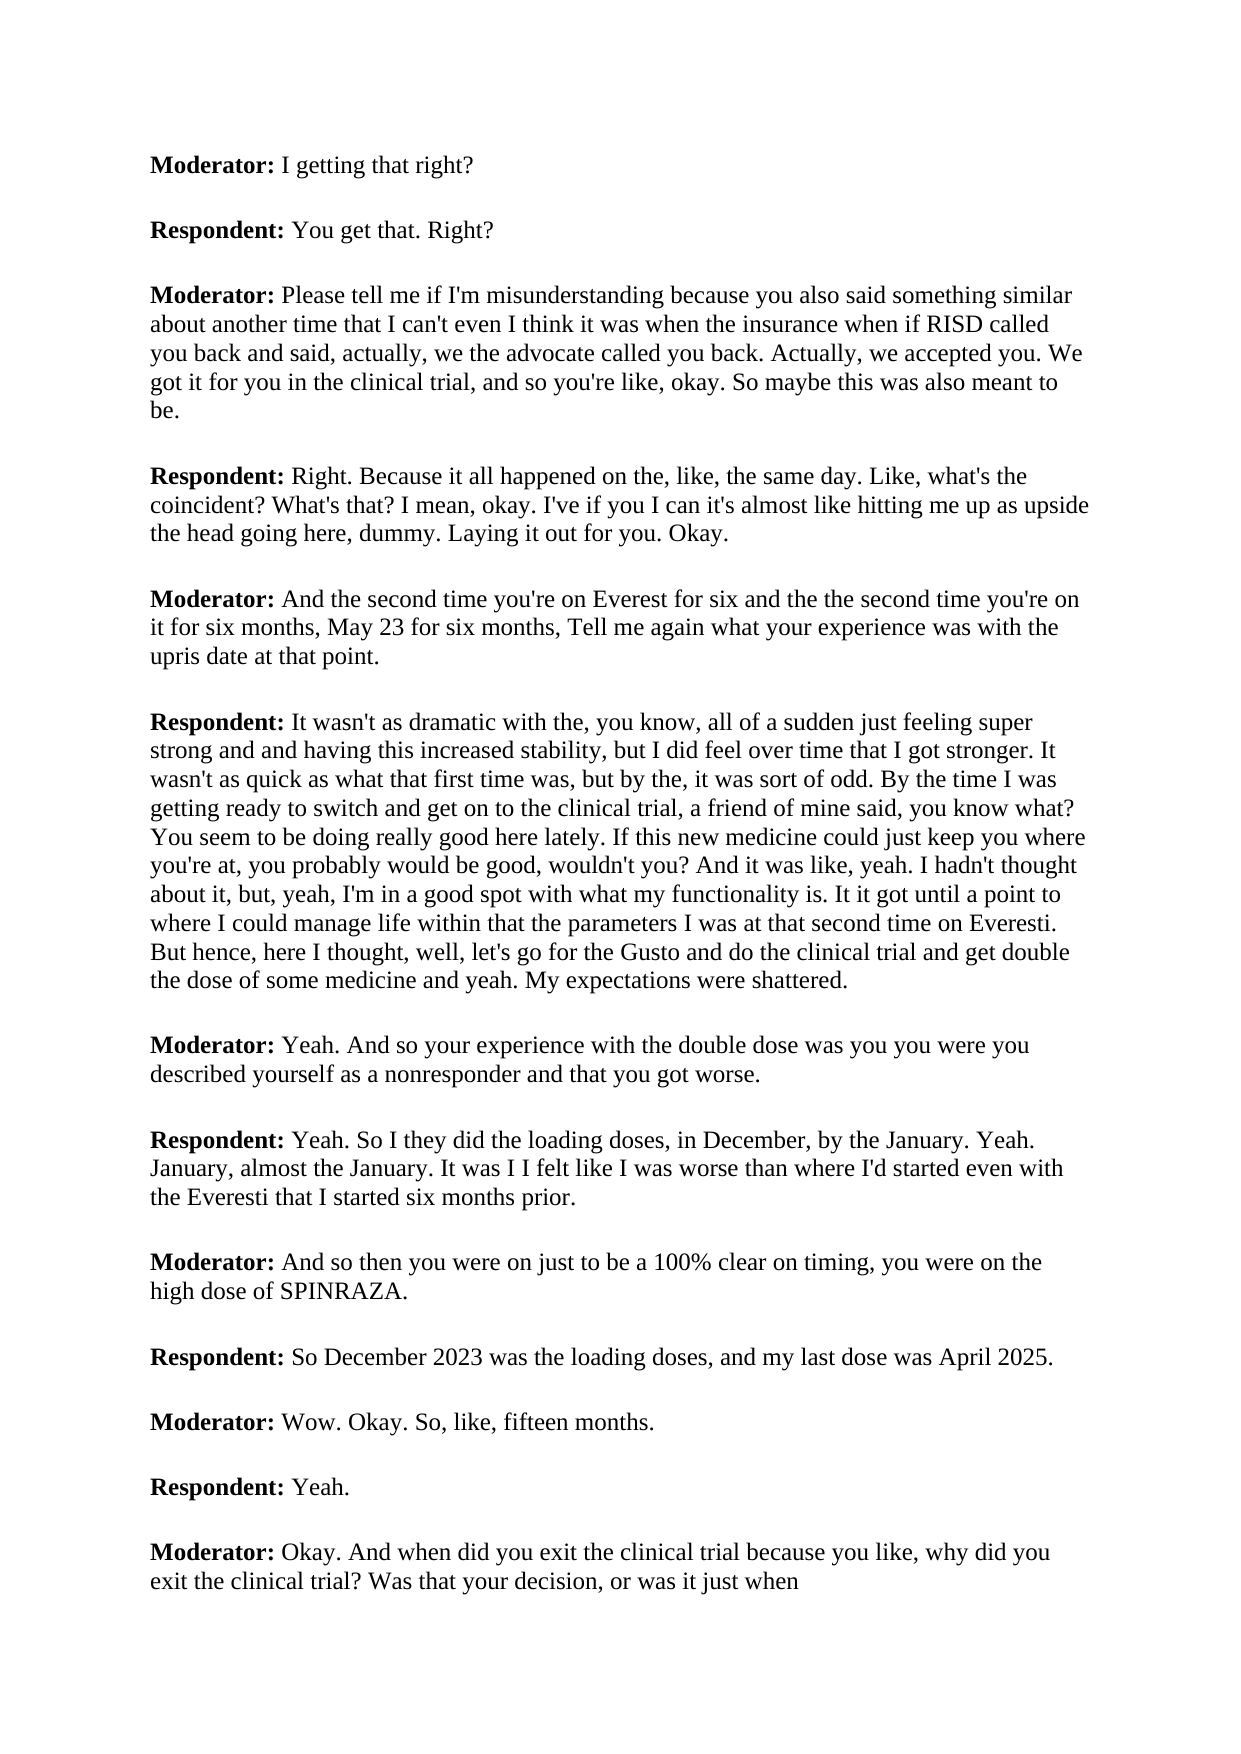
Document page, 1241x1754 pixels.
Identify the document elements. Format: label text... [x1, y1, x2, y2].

text Respondent: You get that. Right? [150, 215, 1090, 244]
text Respondent: Yeah. So I they did the loading doses, in December, by the January. Yeah. January, almost the January. It was I I felt like I was worse than where I'd started even with the Everesti that I started six months prior. [150, 1125, 1090, 1211]
text Respondent: It wasn't as dramatic with the, you know, all of a sudden just feeling super strong and and having this increased stability, but I did feel over time that I got stronger. It wasn't as quick as what that first time was, but by the, it was sort of odd. By the time I was getting ready to switch and get on to the clinical trial, a friend of mine said, you know what? You seem to be doing really good here lately. If this new medicine could just keep you where you're at, you probably would be good, wouldn't you? And it was like, yeah. I hadn't thought about it, but, yeah, I'm in a good spot with what my functionality is. It it got until a point to where I could manage life within that the parameters I was at that second time on Everesti. But hence, here I thought, well, let's go for the Gusto and do the clinical trial and get double the dose of some medicine and yeah. My expectations were shattered. [150, 707, 1090, 994]
text Respondent: Yeah. [150, 1472, 1090, 1501]
text Respondent: So December 2023 was the loading doses, and my last dose was April 2025. [150, 1342, 1090, 1370]
text Moderator: I getting that right? [150, 150, 1090, 179]
text Moderator: And the second time you're on Everest for six and the the second time you're on it for six months, May 23 for six months, Tell me again what your experience was with the upris date at that point. [150, 584, 1090, 670]
text Moderator: Wow. Okay. So, like, fifteen months. [150, 1407, 1090, 1436]
text Moderator: And so then you were on just to be a 100% clear on timing, you were on the high dose of SPINRAZA. [150, 1247, 1090, 1305]
text Moderator: Yeah. And so your experience with the double dose was you you were you described yourself as a nonresponder and that you got worse. [150, 1031, 1090, 1088]
text Moderator: Okay. And when did you exit the clinical trial because you like, why did you exit the clinical trial? Was that your decision, or was it just when [150, 1537, 1090, 1595]
text Respondent: Right. Because it all happened on the, like, the same day. Like, what's the coincident? What's that? I mean, okay. I've if you I can it's almost like hitting me up as upside the head going here, dummy. Laying it out for you. Okay. [150, 461, 1090, 547]
text Moderator: Please tell me if I'm misunderstanding because you also said something similar about another time that I can't even I think it was when the insurance when if RISD called you back and said, actually, we the advocate called you back. Actually, we accepted you. We got it for you in the clinical trial, and so you're like, okay. So maybe this was also meant to be. [150, 281, 1090, 424]
